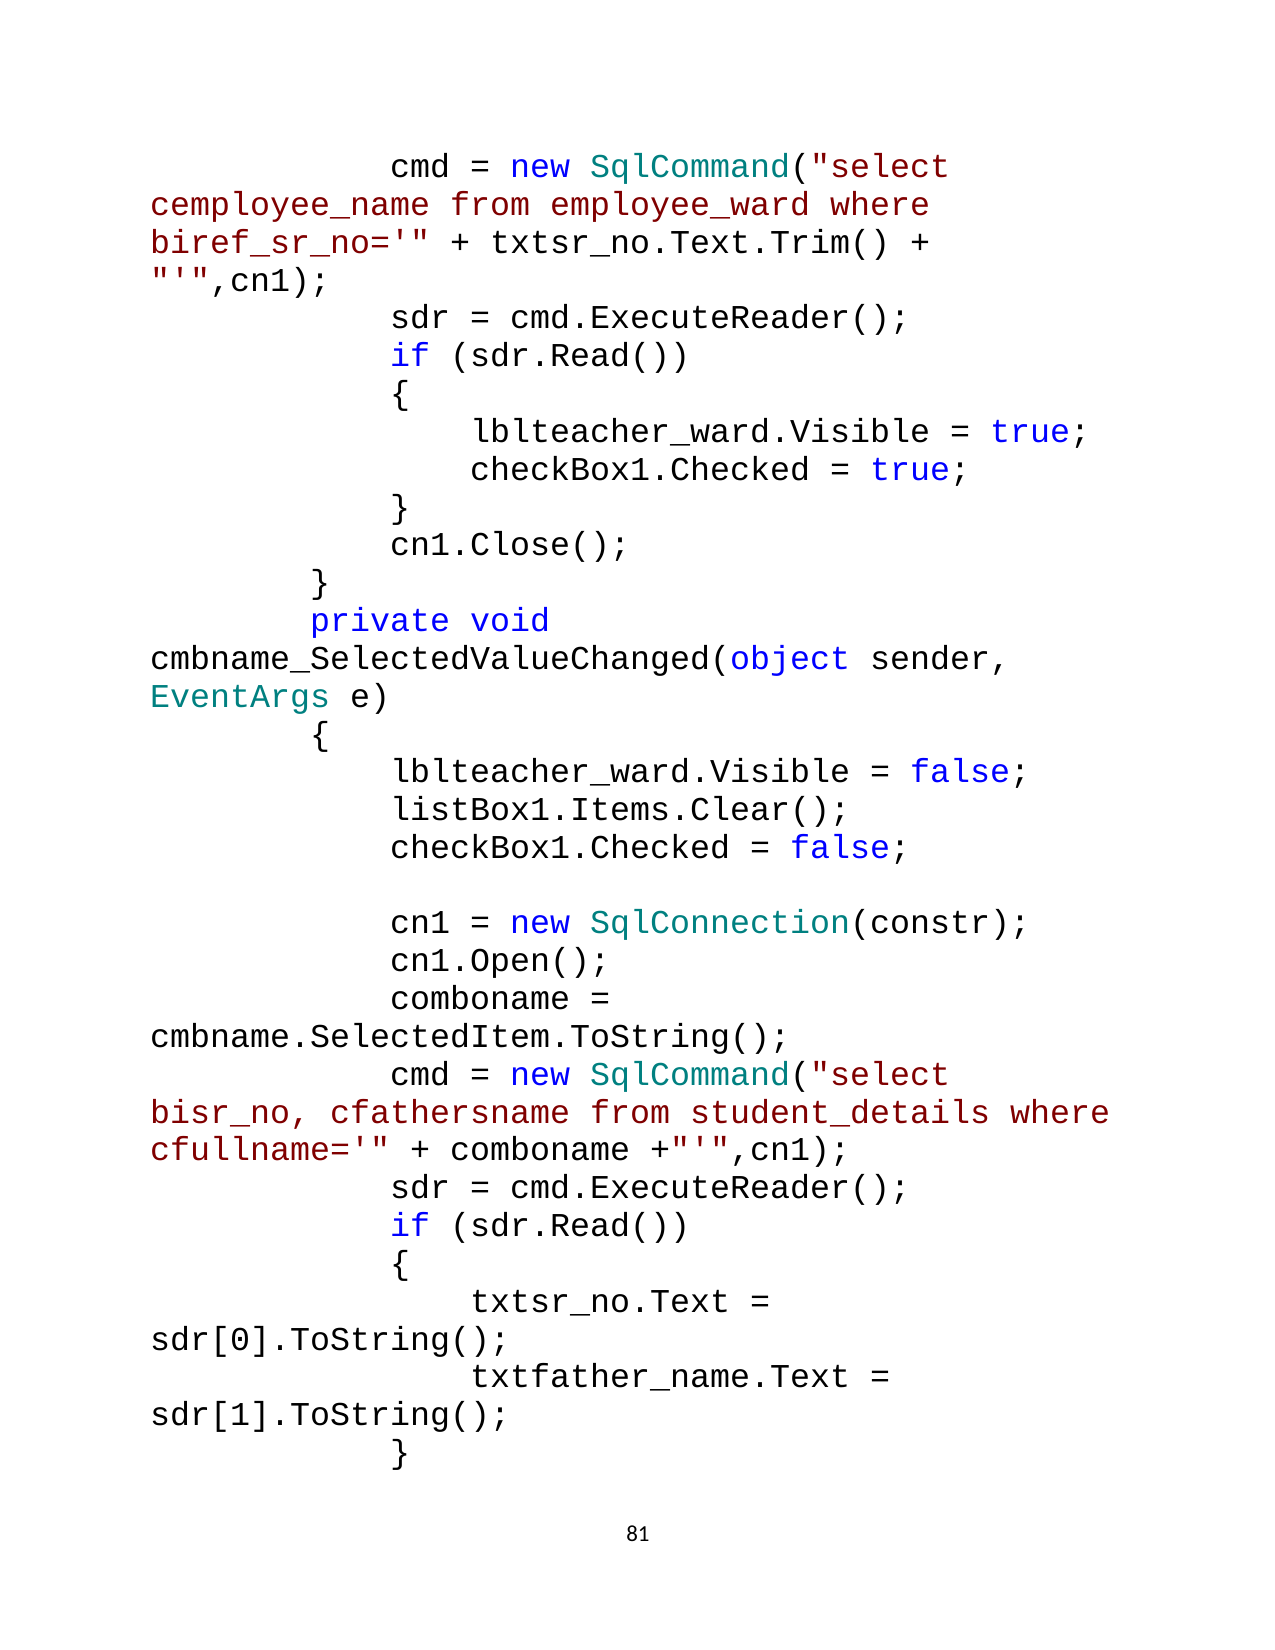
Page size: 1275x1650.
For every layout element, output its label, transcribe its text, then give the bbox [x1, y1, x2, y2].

text cn1.Close(); [150, 528, 1125, 566]
text { [150, 377, 1125, 415]
text cn1 = new SqlConnection(constr); [150, 906, 1125, 944]
text cn1.Open(); [150, 944, 1125, 982]
text lblteacher_ward.Visible = false; [150, 755, 1125, 793]
text sdr = cmd.ExecuteReader(); [150, 1171, 1125, 1209]
text txtsr_no.Text = sdr[0].ToString(); [150, 1284, 1125, 1360]
text checkBox1.Checked = false; [150, 831, 1125, 868]
text } [150, 1436, 1125, 1473]
text } [150, 490, 1125, 528]
text { [150, 1247, 1125, 1284]
text cmd = new SqlCommand("select bisr_no, cfathersname from student_details where cfullname='" + comboname +"'",cn1); [150, 1057, 1125, 1171]
text comboname = cmbname.SelectedItem.ToString(); [150, 982, 1125, 1057]
text cmd = new SqlCommand("select cemployee_name from employee_ward where biref_sr_no='" + txtsr_no.Text.Trim() + "'",cn1); [150, 150, 1125, 301]
text txtfather_name.Text = sdr[1].ToString(); [150, 1360, 1125, 1436]
text private void cmbname_SelectedValueChanged(object sender, EventArgs e) [150, 604, 1125, 717]
text if (sdr.Read()) [150, 1209, 1125, 1247]
text { [150, 717, 1125, 755]
text checkBox1.Checked = true; [150, 452, 1125, 490]
text if (sdr.Read()) [150, 339, 1125, 377]
text listBox1.Items.Clear(); [150, 793, 1125, 831]
text sdr = cmd.ExecuteReader(); [150, 301, 1125, 339]
text } [150, 566, 1125, 604]
text lblteacher_ward.Visible = true; [150, 415, 1125, 452]
